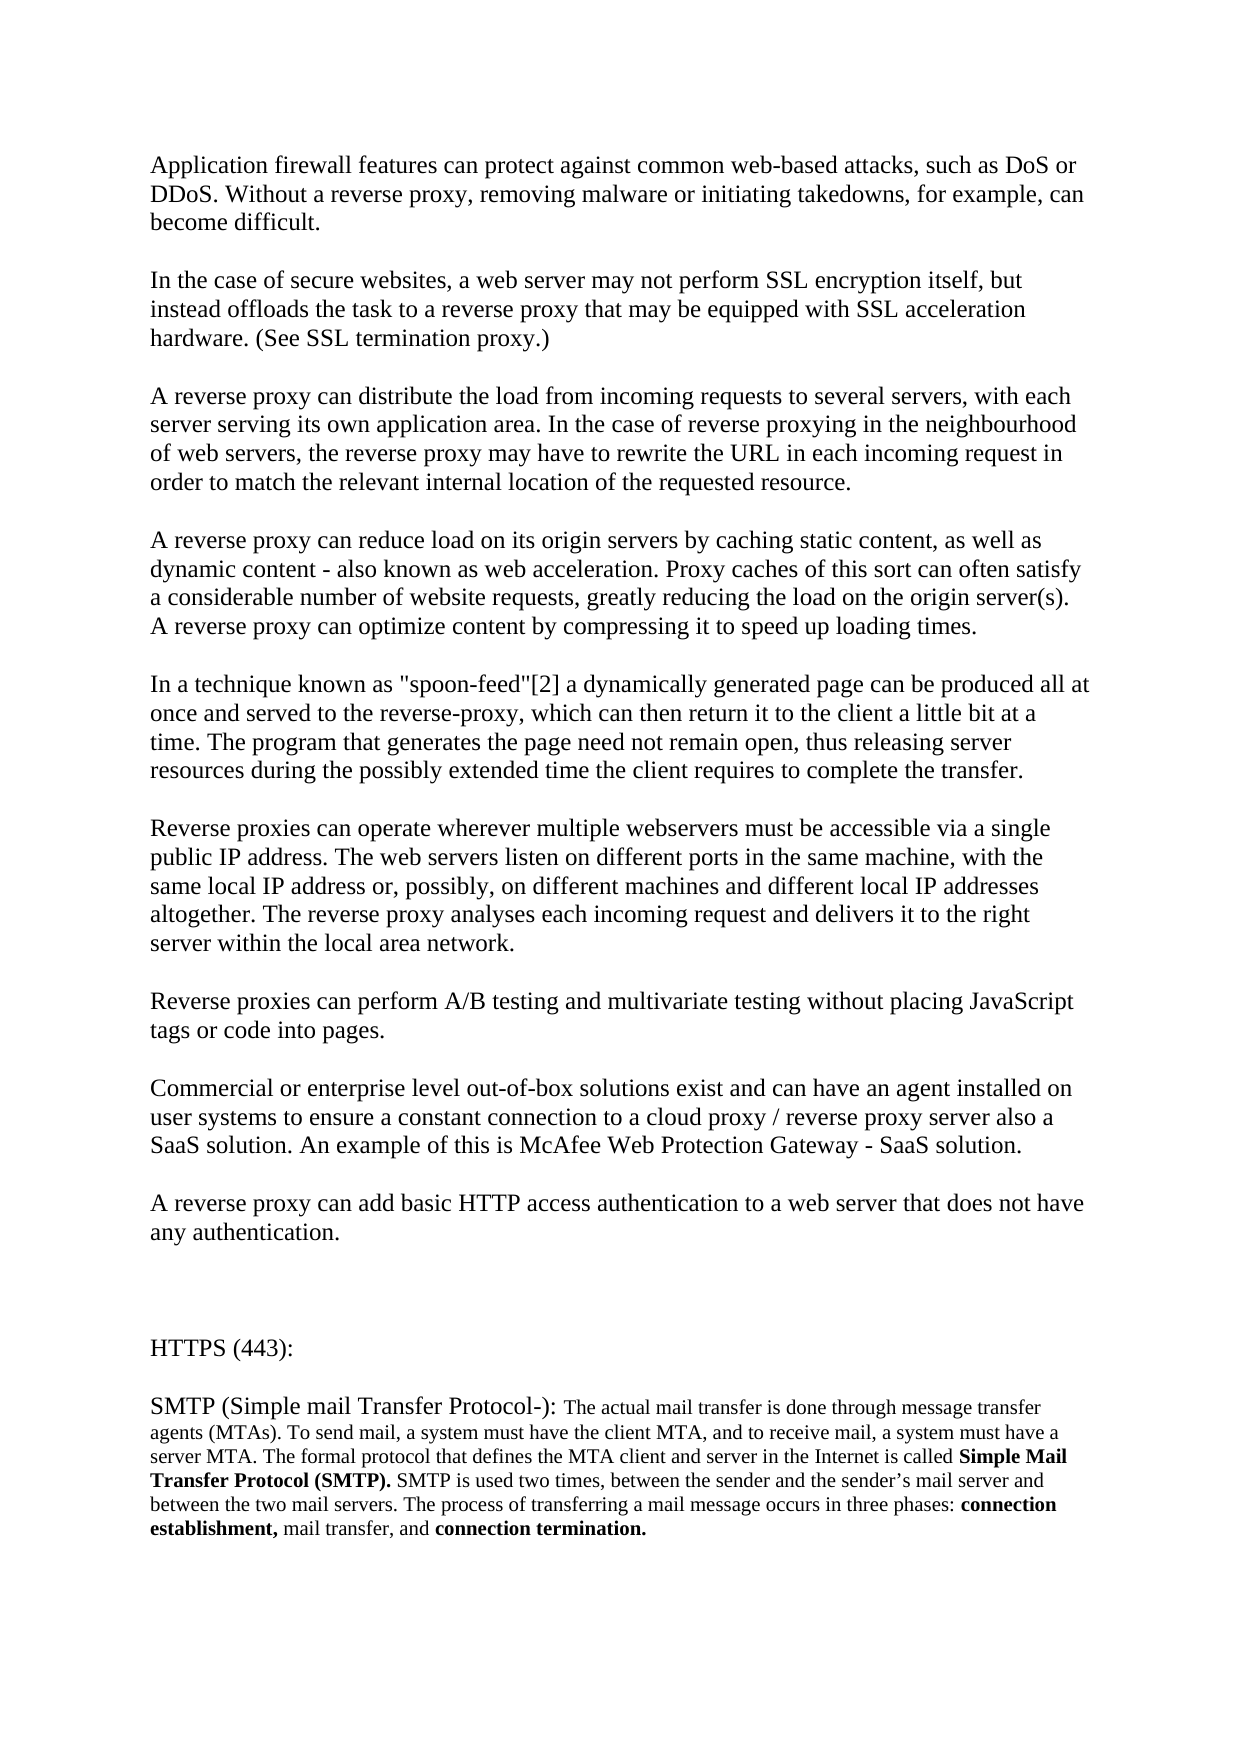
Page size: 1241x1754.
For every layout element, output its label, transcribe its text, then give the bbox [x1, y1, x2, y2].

text A reverse proxy can add basic HTTP access authentication to a web server that does not have any authentication. [150, 1188, 1090, 1246]
text Reverse proxies can perform A/B testing and multivariate testing without placing JavaScript tags or code into pages. [150, 986, 1090, 1044]
text Application firewall features can protect against common web-based attacks, such as DoS or DDoS. Without a reverse proxy, removing malware or initiating takedowns, for example, can become difficult. [150, 150, 1090, 236]
subtitle HTTPS (443): [150, 1333, 1090, 1362]
text A reverse proxy can reduce load on its origin servers by caching static content, as well as dynamic content - also known as web acceleration. Proxy caches of this sort can often satisfy a considerable number of website requests, greatly reducing the load on the origin server(s). A reverse proxy can optimize content by compressing it to speed up loading times. [150, 525, 1090, 640]
text In a technique known as "spoon-feed"[2] a dynamically generated page can be produced all at once and served to the reverse-proxy, which can then return it to the client a little bit at a time. The program that generates the page need not remain open, thus releasing server resources during the possibly extended time the client requires to complete the transfer. [150, 669, 1090, 784]
text SMTP (Simple mail Transfer Protocol-): The actual mail transfer is done through message transfer agents (MTAs). To send mail, a system must have the client MTA, and to receive mail, a system must have a server MTA. The formal protocol that defines the MTA client and server in the Internet is called Simple Mail Transfer Protocol (SMTP). SMTP is used two times, between the sender and the sender’s mail server and between the two mail servers. The process of transferring a mail message occurs in three phases: connection establishment, mail transfer, and connection termination. [150, 1391, 1090, 1540]
text Commercial or enterprise level out-of-box solutions exist and can have an agent installed on user systems to ensure a constant connection to a cloud proxy / reverse proxy server also a SaaS solution. An example of this is McAfee Web Protection Gateway - SaaS solution. [150, 1073, 1090, 1159]
text A reverse proxy can distribute the load from incoming requests to several servers, with each server serving its own application area. In the case of reverse proxying in the neighbourhood of web servers, the reverse proxy may have to rewrite the URL in each incoming request in order to match the relevant internal location of the requested resource. [150, 381, 1090, 496]
text Reverse proxies can operate wherever multiple webservers must be accessible via a single public IP address. The web servers listen on different ports in the same machine, with the same local IP address or, possibly, on different machines and different local IP addresses altogether. The reverse proxy analyses each incoming request and delivers it to the right server within the local area network. [150, 813, 1090, 957]
text In the case of secure websites, a web server may not perform SSL encryption itself, but instead offloads the task to a reverse proxy that may be equipped with SSL acceleration hardware. (See SSL termination proxy.) [150, 265, 1090, 352]
